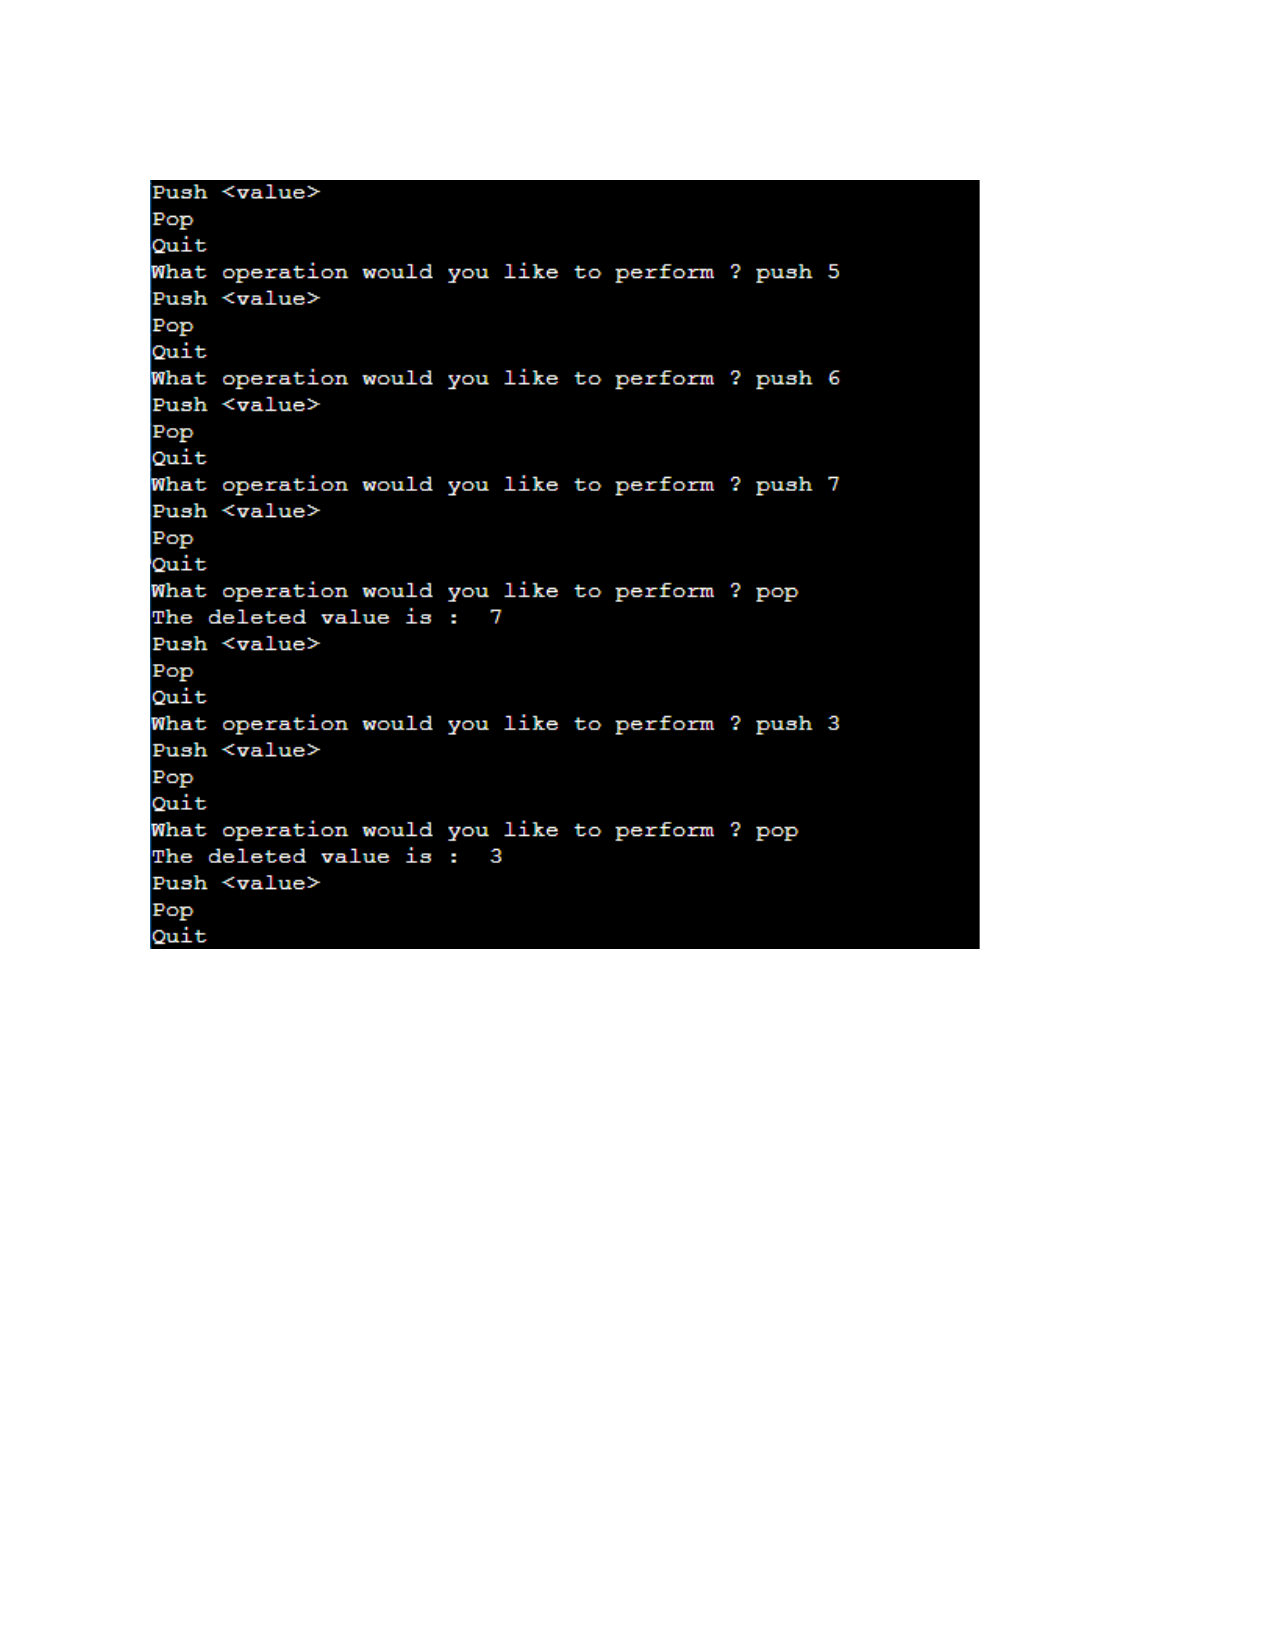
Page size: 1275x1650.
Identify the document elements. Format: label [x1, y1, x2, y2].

picture [150, 180, 980, 949]
